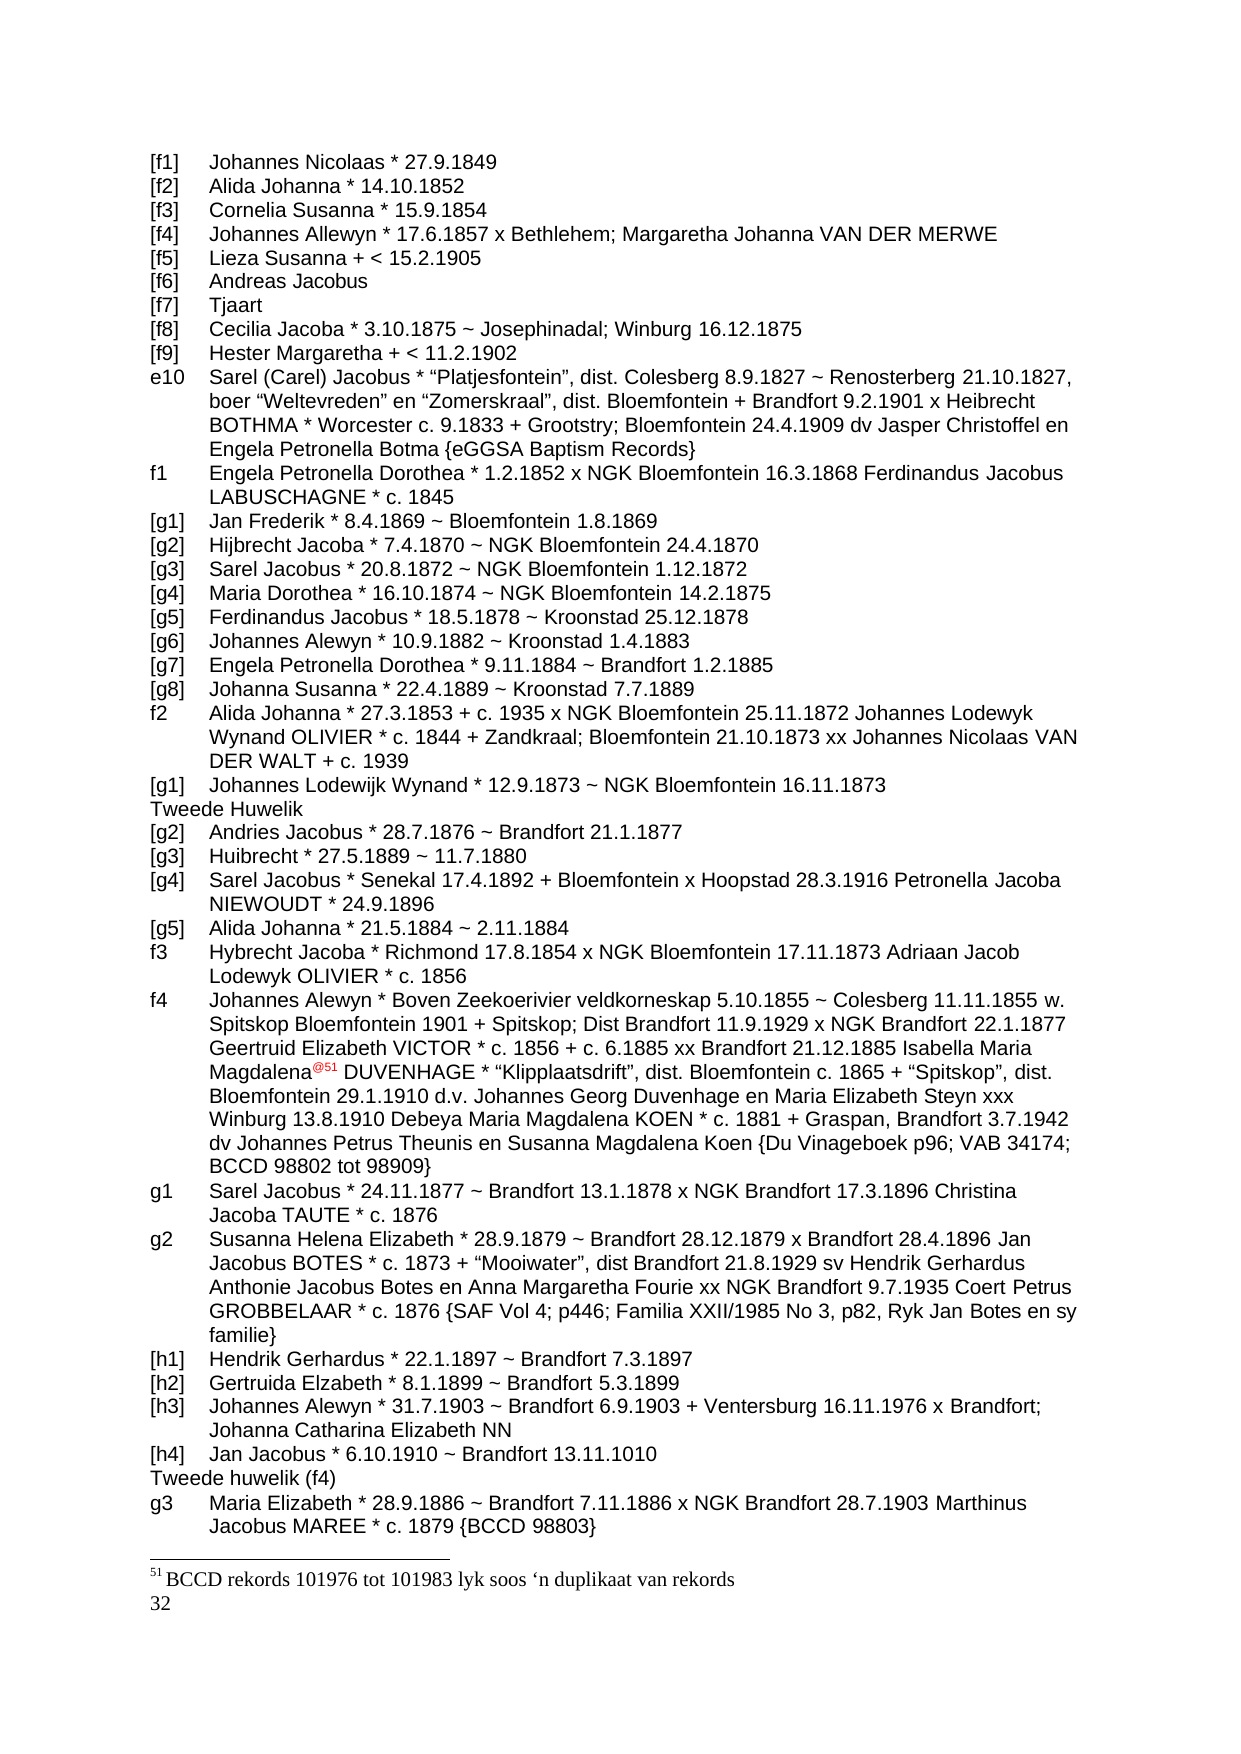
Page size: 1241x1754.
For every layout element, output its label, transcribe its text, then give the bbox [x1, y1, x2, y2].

text Johanna Catharina Elizabeth NN [209, 1418, 1103, 1442]
text 51 BCCD rekords 101976 tot 101983 lyk soos ‘n duplikaat van rekords 32 [150, 1559, 749, 1615]
text [g1] Jan Frederik * 8.4.1869 ~ Bloemfontein 1.8.1869 [150, 509, 1103, 533]
text g3 Maria Elizabeth * 28.9.1886 ~ Brandfort 7.11.1886 x NGK Brandfort 28.7.1903 Marthinus Jacobus MAREE * c. 1879 {BCCD 98803} [150, 1490, 1028, 1538]
text [h4] Jan Jacobus * 6.10.1910 ~ Brandfort 13.11.1010 Tweede huwelik (f4) [150, 1442, 659, 1490]
text [h3] Johannes Alewyn * 31.7.1903 ~ Brandfort 6.9.1903 + Ventersburg 16.11.1976 x Brandfort; [150, 1395, 1103, 1418]
text [g7] Engela Petronella Dorothea * 9.11.1884 ~ Brandfort 1.2.1885 [g8] Johanna Susanna * 22.4.1889 ~ Kroonstad 7.7.1889 [150, 653, 774, 701]
text [g4] Sarel Jacobus * Senekal 17.4.1892 + Bloemfontein x Hoopstad 28.3.1916 Petronella Jacoba NIEWOUDT * 24.9.1896 [150, 868, 1063, 916]
text [g2] Andries Jacobus * 28.7.1876 ~ Brandfort 21.1.1877 [g3] Huibrecht * 27.5.1889 ~ 11.7.1880 [150, 821, 684, 868]
text [f4] Johannes Allewyn * 17.6.1857 x Bethlehem; Margaretha Johanna VAN DER MERWE [f5] Lieza Susanna + < 15.2.1905 [150, 221, 1000, 269]
text e10 Sarel (Carel) Jacobus * “Platjesfontein”, dist. Colesberg 8.9.1827 ~ Renosterberg 21.10.1827, boer “Weltevreden” en “Zomerskraal”, dist. Bloemfontein + Brandfort 9.2.1901 x Heibrecht BOTHMA * Worcester c. 9.1833 + Grootstry; Bloemfontein 24.4.1909 dv Jasper Christoffel en Engela Petronella Botma {eGGSA Baptism Records} [150, 365, 1073, 461]
text g2 Susanna Helena Elizabeth * 28.9.1879 ~ Brandfort 28.12.1879 x Brandfort 28.4.1896 Jan Jacobus BOTES * c. 1873 + “Mooiwater”, dist Brandfort 21.8.1929 sv Hendrik Gerhardus Anthonie Jacobus Botes en Anna Margaretha Fourie xx NGK Brandfort 9.7.1935 Coert Petrus GROBBELAAR * c. 1876 {SAF Vol 4; p446; Familia XXII/1985 No 3, p82, Ryk Jan Botes en sy familie} [150, 1227, 1079, 1347]
text g1 Sarel Jacobus * 24.11.1877 ~ Brandfort 13.1.1878 x NGK Brandfort 17.3.1896 Christina Jacoba TAUTE * c. 1876 [150, 1179, 1019, 1227]
text f2 Alida Johanna * 27.3.1853 + c. 1935 x NGK Bloemfontein 25.11.1872 Johannes Lodewyk Wynand OLIVIER * c. 1844 + Zandkraal; Bloemfontein 21.10.1873 xx Johannes Nicolaas VAN DER WALT + c. 1939 [150, 701, 1079, 773]
text [g5] Alida Johanna * 21.5.1884 ~ 2.11.1884 [150, 916, 1103, 940]
text [g1] Johannes Lodewijk Wynand * 12.9.1873 ~ NGK Bloemfontein 16.11.1873 Tweede Huwelik [150, 773, 888, 821]
text [f1] Johannes Nicolaas * 27.9.1849 [f2] Alida Johanna * 14.10.1852 [f3] Cornelia Susanna * 15.9.1854 [150, 149, 498, 221]
text Bloemfontein 29.1.1910 d.v. Johannes Georg Duvenhage en Maria Elizabeth Steyn xxx Winburg 13.8.1910 Debeya Maria Magdalena KOEN * c. 1881 + Graspan, Brandfort 3.7.1942 dv Johannes Petrus Theunis en Susanna Magdalena Koen {Du Vinageboek p96; VAB 34174; BCCD 98802 tot 98909} [209, 1084, 1074, 1178]
text [h1] Hendrik Gerhardus * 22.1.1897 ~ Brandfort 7.3.1897 [h2] Gertruida Elzabeth * 8.1.1899 ~ Brandfort 5.3.1899 [150, 1347, 695, 1395]
text f3 Hybrecht Jacoba * Richmond 17.8.1854 x NGK Bloemfontein 17.11.1873 Adriaan Jacob Lodewyk OLIVIER * c. 1856 [150, 940, 1022, 988]
text [f6] Andreas Jacobus [f7] Tjaart [150, 270, 371, 317]
text [g2] Hijbrecht Jacoba * 7.4.1870 ~ NGK Bloemfontein 24.4.1870 [g3] Sarel Jacobus * 20.8.1872 ~ NGK Bloemfontein 1.12.1872 [g4] Maria Dorothea * 16.10.1874 ~ NGK Bloemfontein 14.2.1875 [g5] Ferdinandus Jacobus * 18.5.1878 ~ Kroonstad 25.12.1878 [g6] Johannes Alewyn * 10.9.1882 ~ Kroonstad 1.4.1883 [150, 533, 772, 653]
text [f8] Cecilia Jacoba * 3.10.1875 ~ Josephinadal; Winburg 16.12.1875 [f9] Hester Margaretha + < 11.2.1902 [150, 317, 803, 365]
text f1 Engela Petronella Dorothea * 1.2.1852 x NGK Bloemfontein 16.3.1868 Ferdinandus Jacobus LABUSCHAGNE * c. 1845 [150, 461, 1064, 509]
text f4 Johannes Alewyn * Boven Zeekoerivier veldkorneskap 5.10.1855 ~ Colesberg 11.11.1855 w. Spitskop Bloemfontein 1901 + Spitskop; Dist Brandfort 11.9.1929 x NGK Brandfort 22.1.1877 Geertruid Elizabeth VICTOR * c. 1856 + c. 6.1885 xx Brandfort 21.12.1885 Isabella Maria Magdalena@51 DUVENHAGE * “Klipplaatsdrift”, dist. Bloemfontein c. 1865 + “Spitskop”, dist. [150, 988, 1067, 1084]
